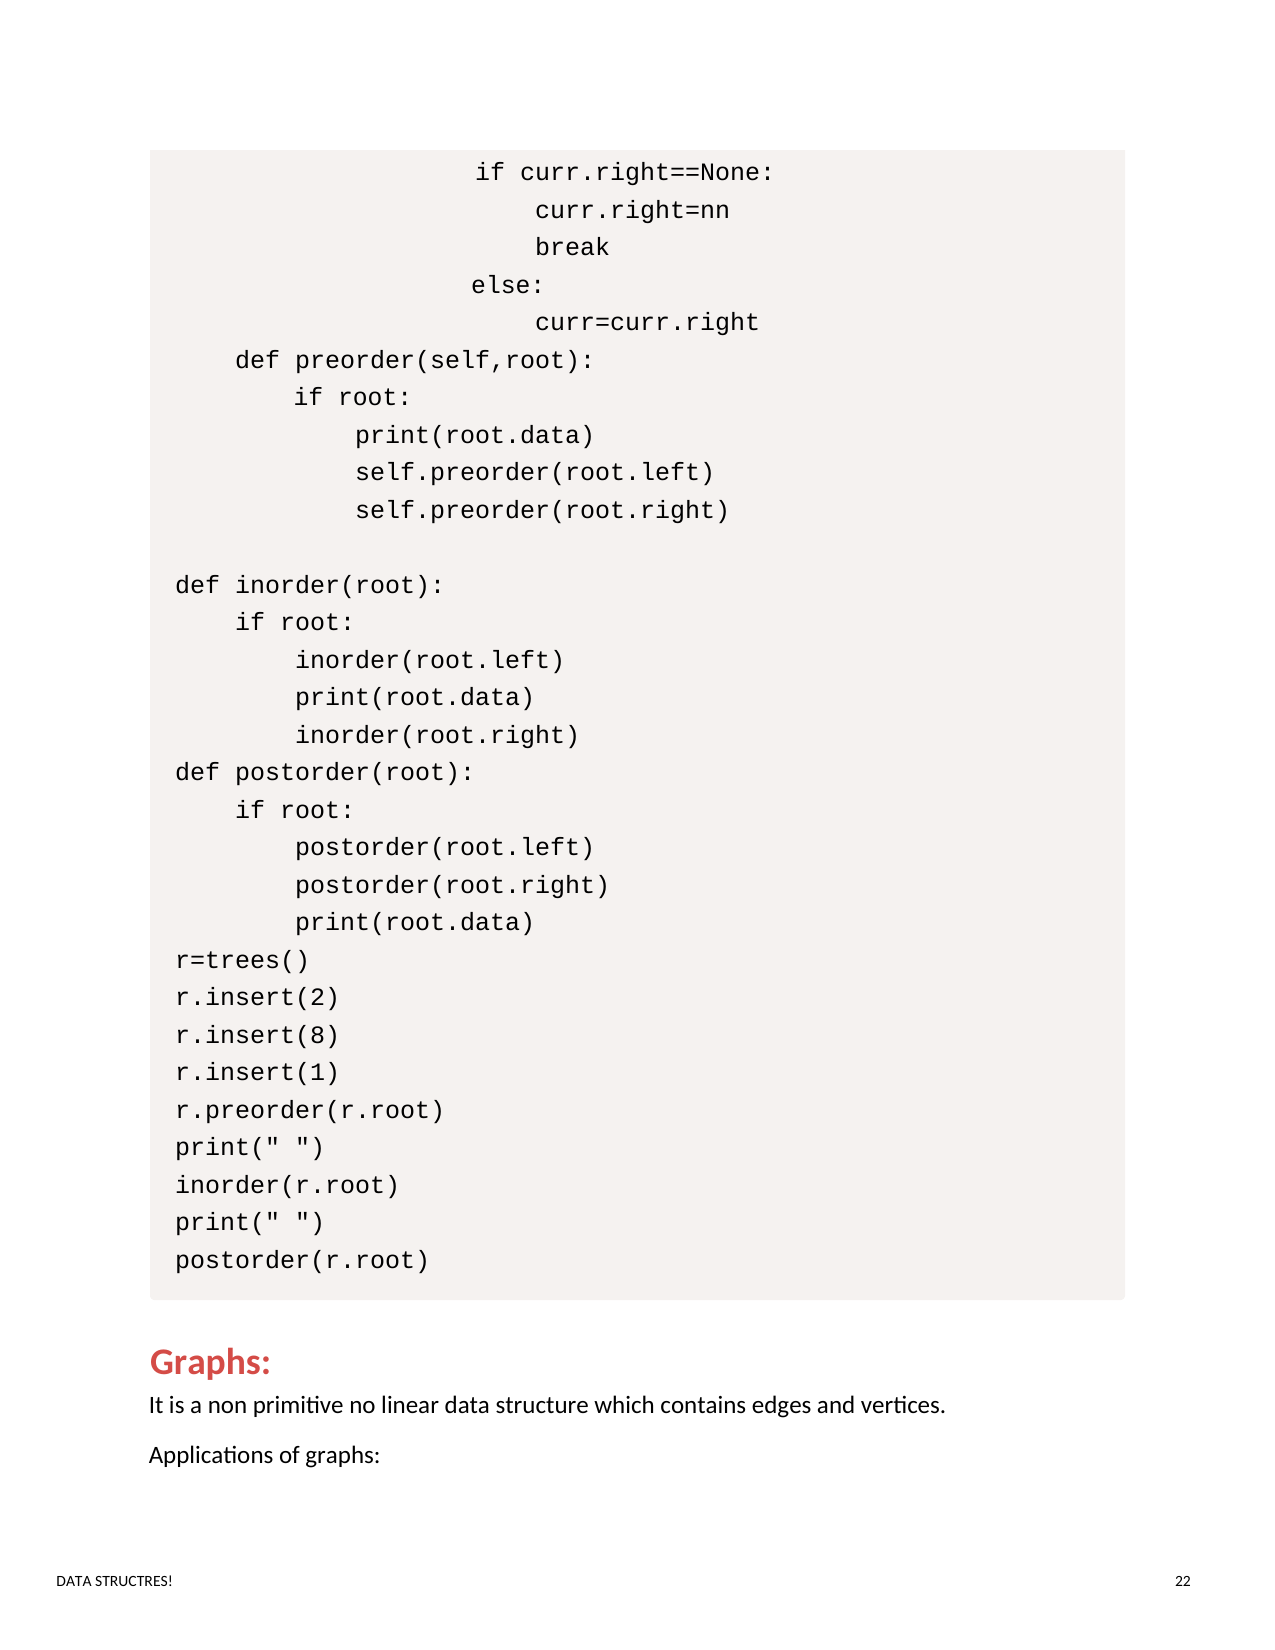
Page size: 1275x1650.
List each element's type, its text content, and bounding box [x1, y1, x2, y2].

text Graphs: [150, 1338, 1105, 1384]
text It is a non primitive no linear data structure which contains edges and vertices. [148, 1389, 1105, 1420]
text Applications of graphs: [148, 1439, 1105, 1470]
